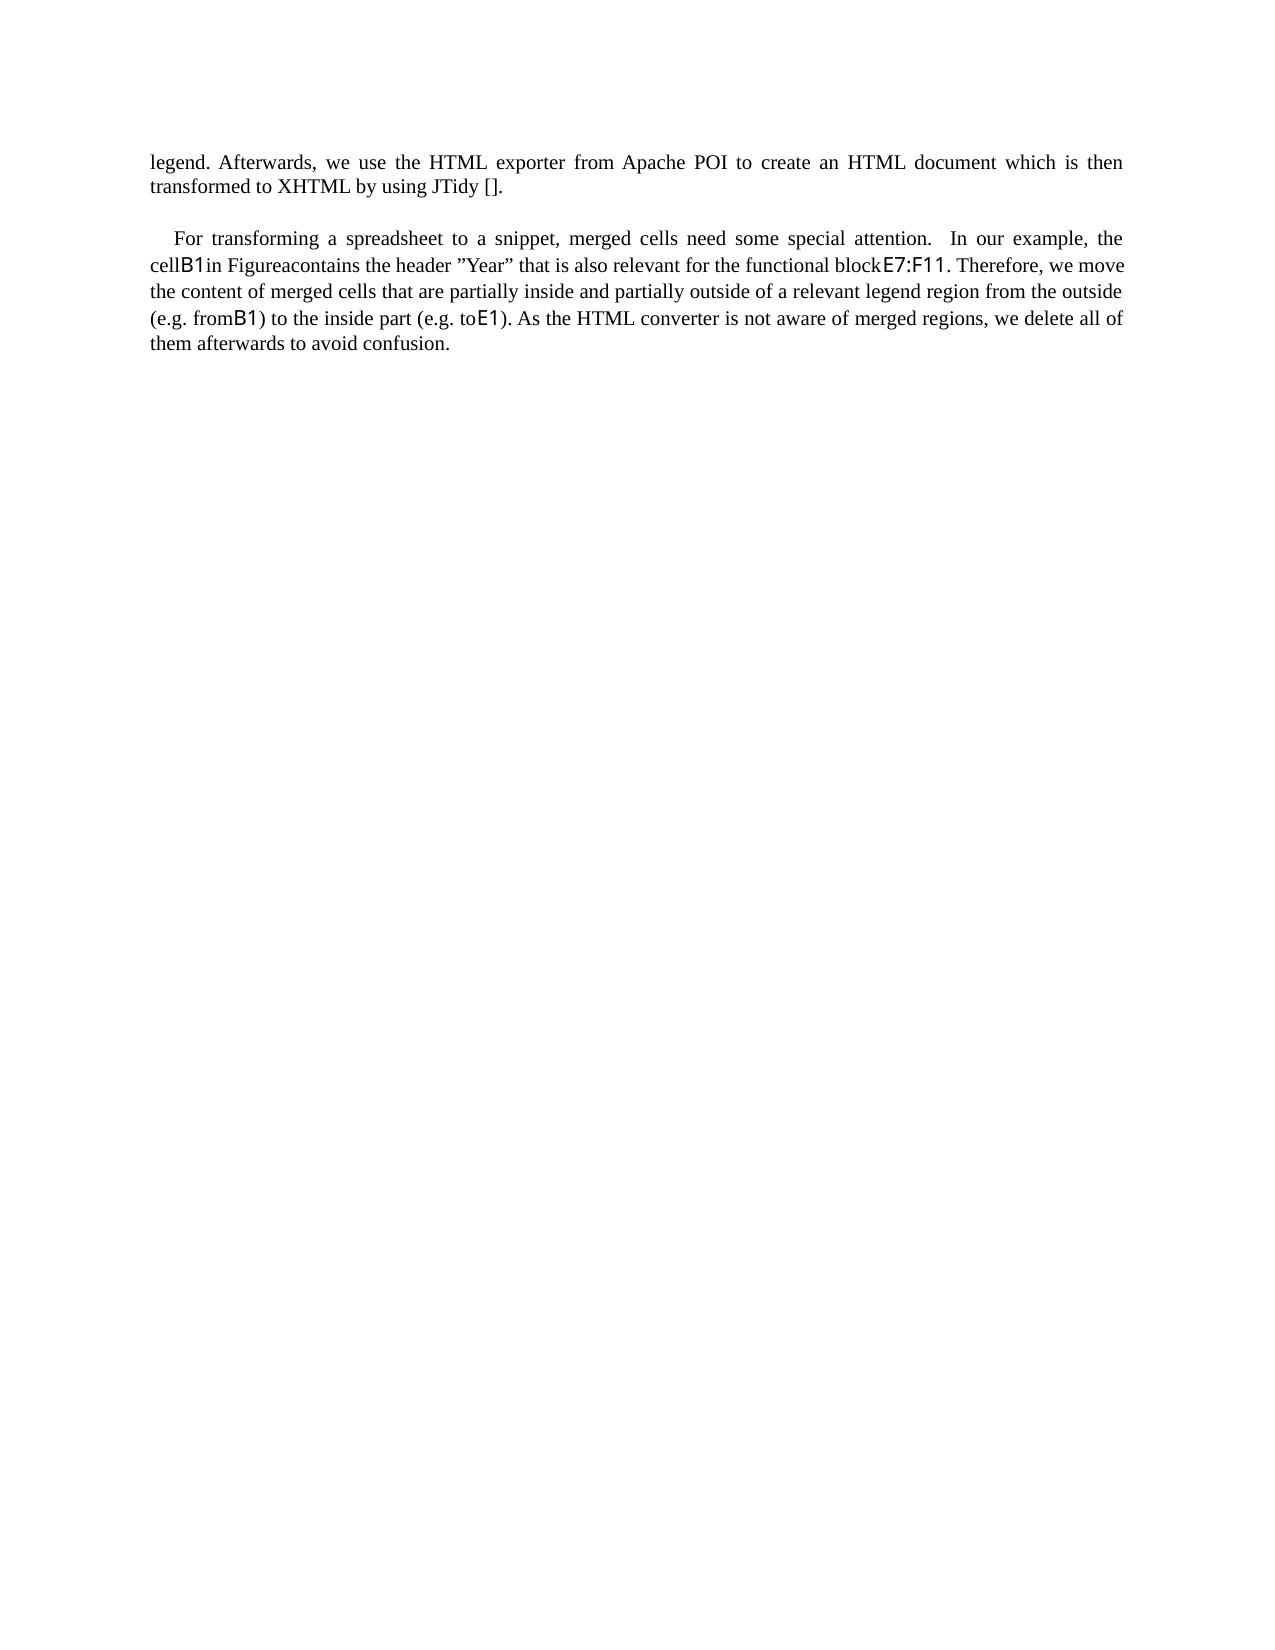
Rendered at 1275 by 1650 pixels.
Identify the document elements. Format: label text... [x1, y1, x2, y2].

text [150, 150, 1125, 198]
text For transforming a spreadsheet to a snippet, merged cells need some special attention. In our example, the cell B1 in Figure a contains the header ”Year” that is also relevant for the functional block E7:F11. Therefore, we move the content of merged cells that are partially inside and partially outside of a relevant legend region from the outside (e.g. from B1) to the inside part (e.g. to E1). As the HTML converter is not aware of merged regions, we delete all of them afterwards to avoid confusion. [150, 226, 1125, 355]
